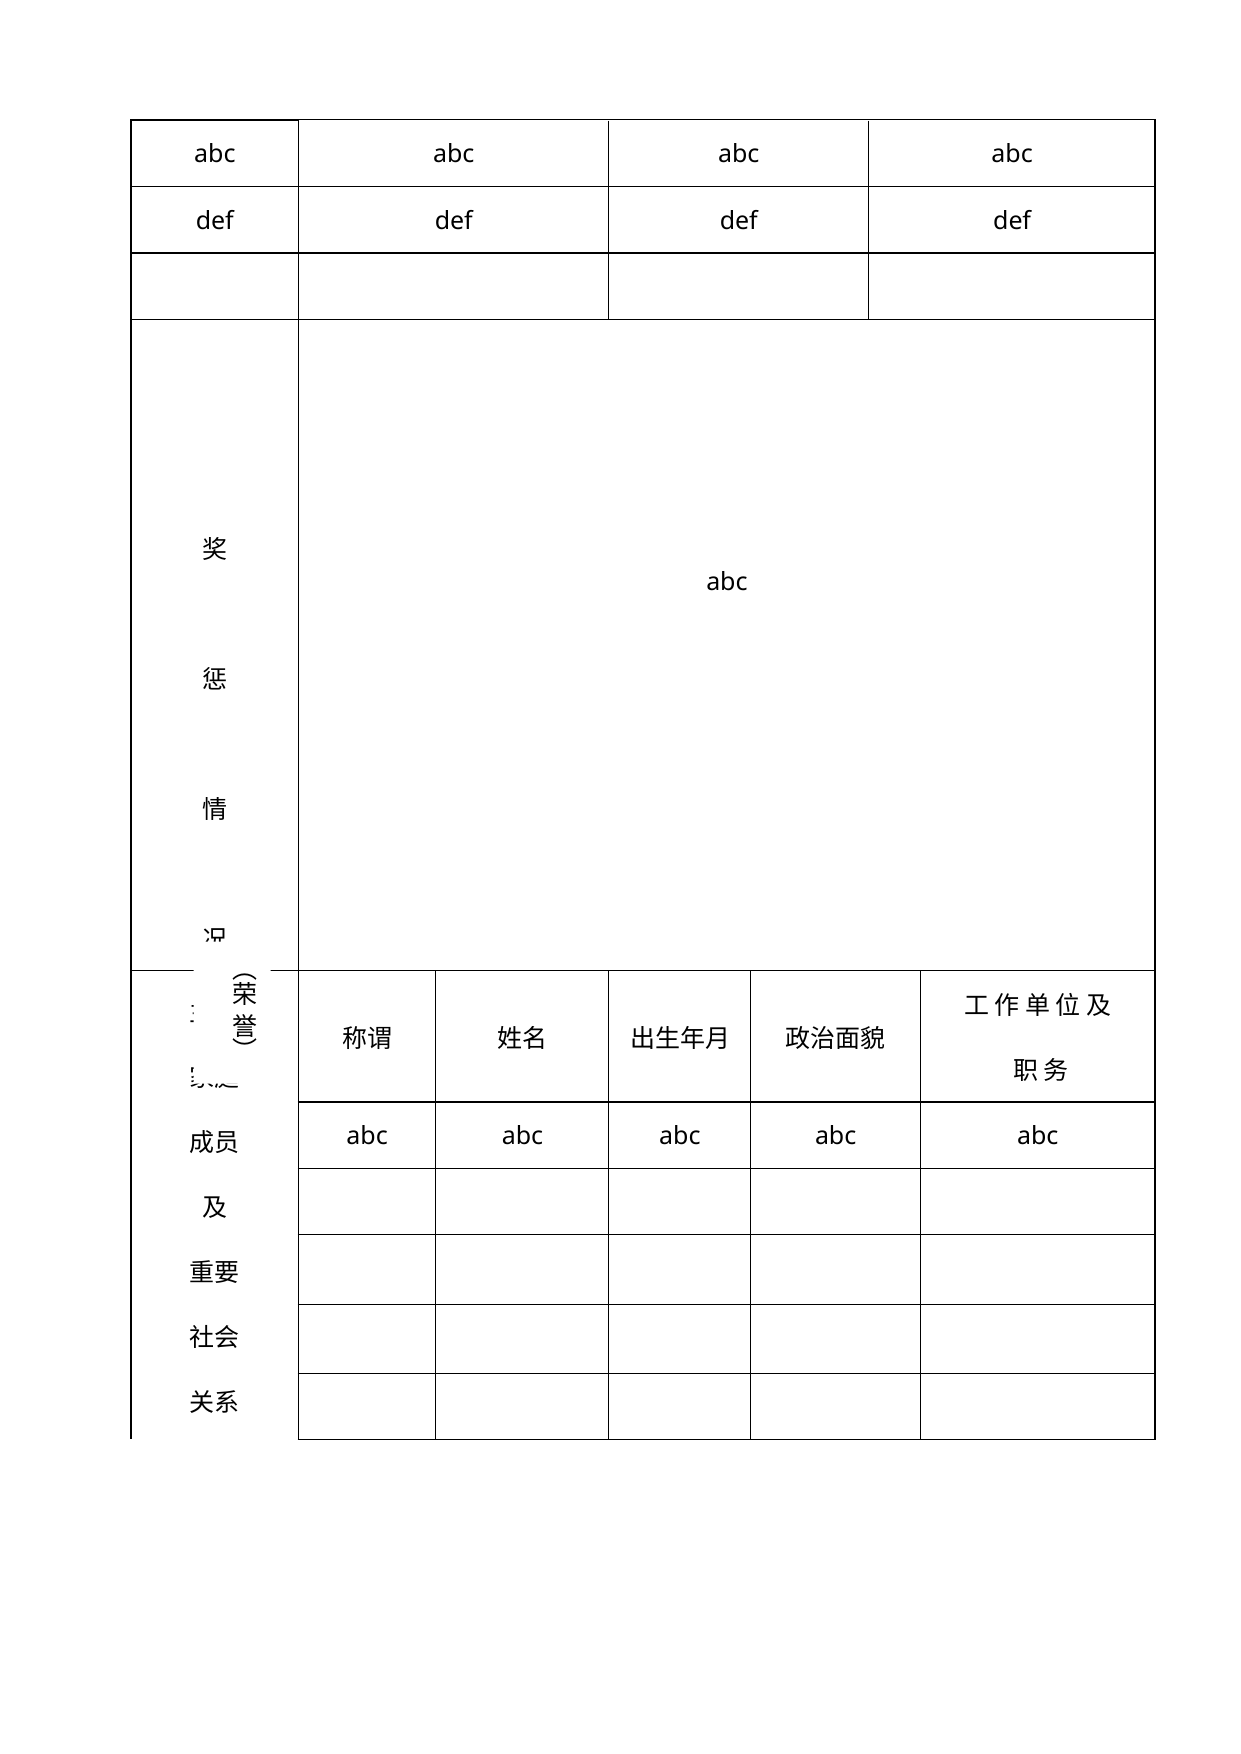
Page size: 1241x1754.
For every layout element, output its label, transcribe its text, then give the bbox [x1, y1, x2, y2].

table_cell def [132, 187, 298, 252]
table_cell [436, 1305, 608, 1373]
table_cell [609, 1235, 750, 1304]
table_cell [751, 1235, 920, 1304]
table_cell 称谓 [299, 971, 435, 1101]
table_cell [609, 1374, 750, 1439]
table_cell [609, 1305, 750, 1373]
table_cell [921, 1235, 1154, 1304]
table_cell 主要 家庭 成员 及 重要 社会 关系 [132, 971, 298, 1439]
table_cell [132, 254, 298, 319]
table_cell abc [609, 120, 868, 186]
table_cell 姓名 [436, 971, 608, 1101]
table_cell [751, 1374, 920, 1439]
table_cell [299, 1374, 435, 1439]
table_cell [436, 1235, 608, 1304]
table_cell [299, 1169, 435, 1233]
table_cell [751, 1169, 920, 1233]
table_cell 工 作 单 位 及 职 务 [921, 971, 1154, 1101]
table_cell [751, 1305, 920, 1373]
table_cell abc [299, 120, 608, 186]
table_cell def [609, 187, 868, 252]
table_cell [299, 1235, 435, 1304]
table_cell [299, 254, 608, 319]
table_cell [436, 1374, 608, 1439]
table_cell abc [132, 121, 298, 186]
table_cell abc [609, 1103, 750, 1167]
table_cell abc [751, 1103, 920, 1167]
table_cell [921, 1169, 1154, 1233]
table_cell 奖 惩 情 况 [132, 320, 298, 970]
table_cell abc [299, 320, 1154, 970]
table_cell abc [436, 1103, 608, 1167]
table_cell [921, 1305, 1154, 1373]
table_cell abc [869, 120, 1154, 186]
table_cell 出生年月 [609, 971, 750, 1101]
table_cell def [869, 187, 1154, 252]
table_cell def [299, 187, 608, 252]
table_cell [299, 1305, 435, 1373]
table_cell abc [921, 1103, 1154, 1167]
table_cell [609, 1169, 750, 1233]
table_cell [436, 1169, 608, 1233]
table_cell [869, 254, 1154, 319]
table_cell abc [299, 1103, 435, 1167]
table_cell [921, 1374, 1154, 1439]
table_cell [609, 254, 868, 319]
table_cell 政治面貌 [751, 971, 920, 1101]
